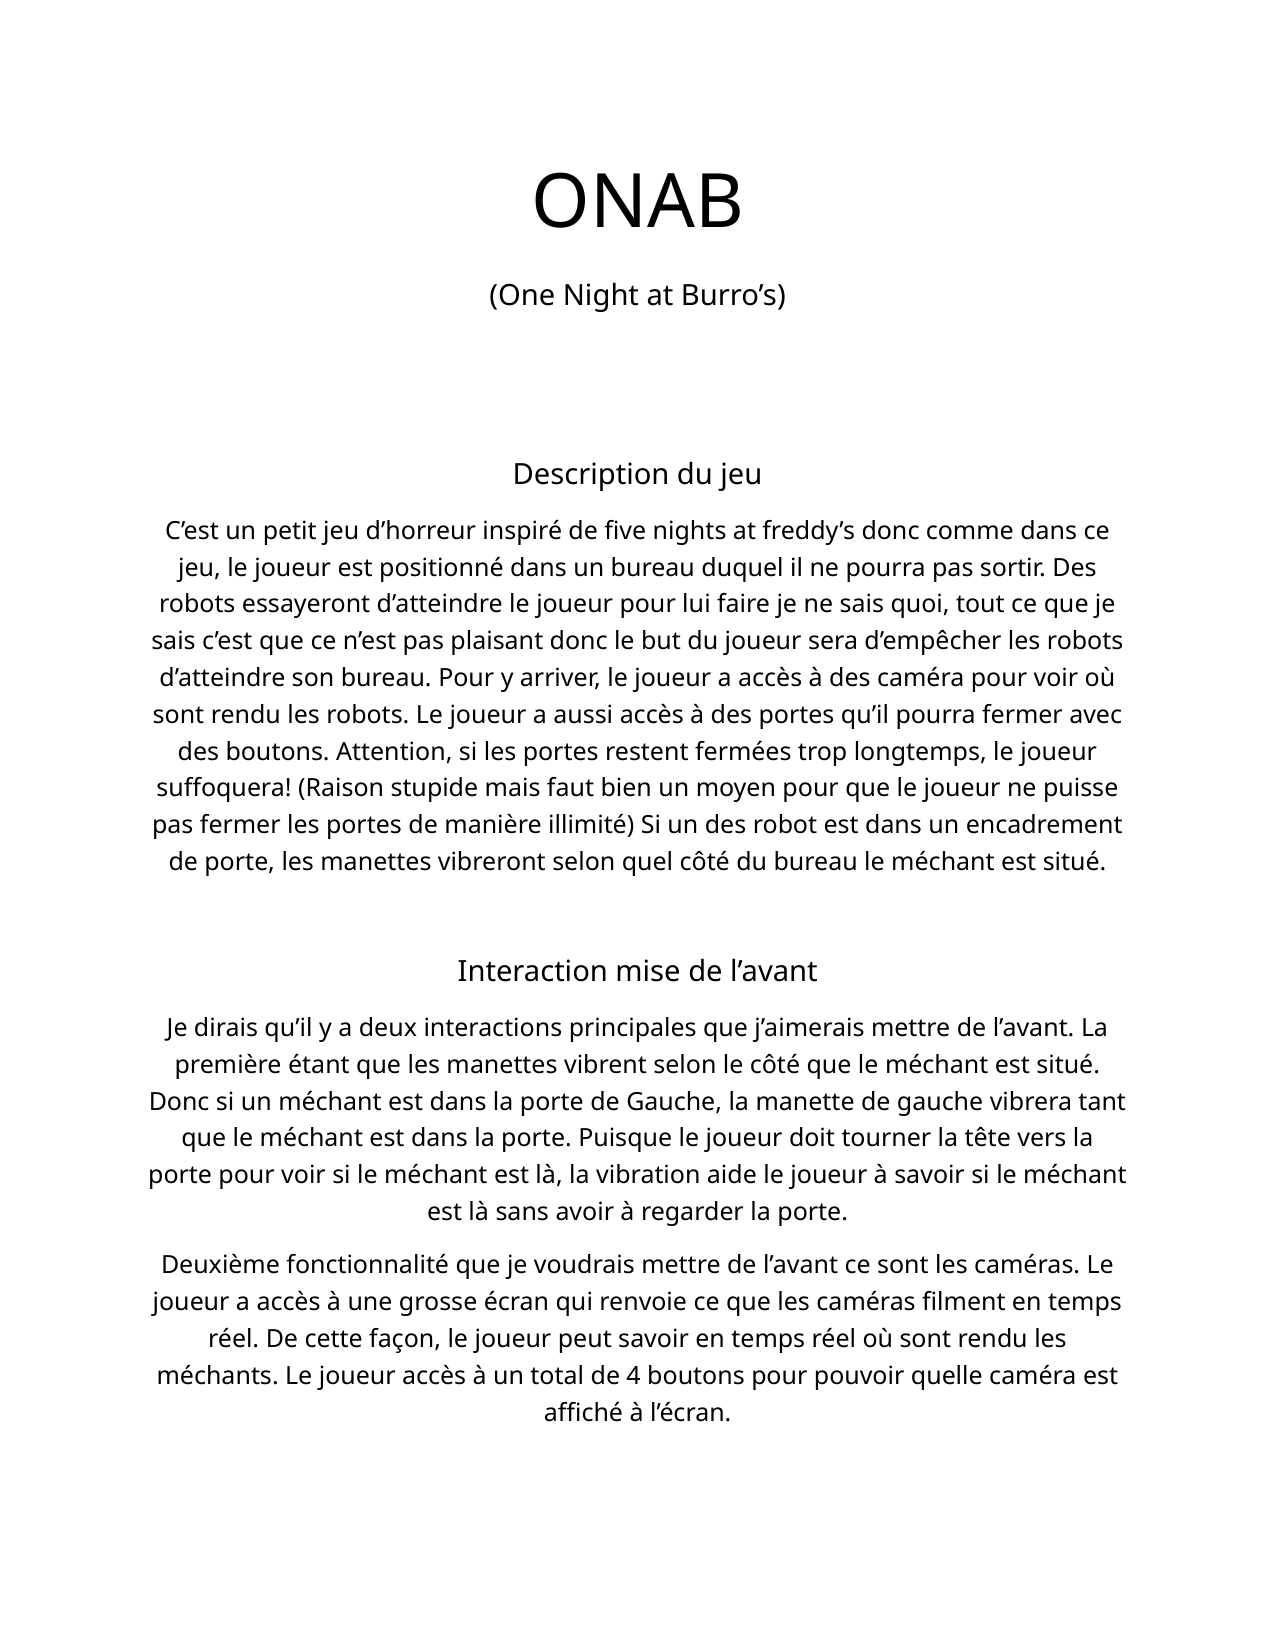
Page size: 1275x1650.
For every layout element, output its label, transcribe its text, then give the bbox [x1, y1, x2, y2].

text C’est un petit jeu d’horreur inspiré de five nights at freddy’s donc comme dans ce jeu, le joueur est positionné dans un bureau duquel il ne pourra pas sortir. Des robots essayeront d’atteindre le joueur pour lui faire je ne sais quoi, tout ce que je sais c’est que ce n’est pas plaisant donc le but du joueur sera d’empêcher les robots d’atteindre son bureau. Pour y arriver, le joueur a accès à des caméra pour voir où sont rendu les robots. Le joueur a aussi accès à des portes qu’il pourra fermer avec des boutons. Attention, si les portes restent fermées trop longtemps, le joueur suffoquera! (Raison stupide mais faut bien un moyen pour que le joueur ne puisse pas fermer les portes de manière illimité) Si un des robot est dans un encadrement de porte, les manettes vibreront selon quel côté du bureau le méchant est situé. [148, 512, 1127, 877]
text Deuxième fonctionnalité que je voudrais mettre de l’avant ce sont les caméras. Le joueur a accès à une grosse écran qui renvoie ce que les caméras filment en temps réel. De cette façon, le joueur peut savoir en temps réel où sont rendu les méchants. Le joueur accès à un total de 4 boutons pour pouvoir quelle caméra est affiché à l’écran. [148, 1247, 1127, 1428]
text Interaction mise de l’avant [148, 950, 1127, 990]
text Description du jeu [148, 453, 1127, 493]
text (One Night at Burro’s) [148, 274, 1127, 314]
text ONAB [148, 148, 1127, 250]
text Je dirais qu’il y a deux interactions principales que j’aimerais mettre de l’avant. La première étant que les manettes vibrent selon le côté que le méchant est situé. Donc si un méchant est dans la porte de Gauche, la manette de gauche vibrera tant que le méchant est dans la porte. Puisque le joueur doit tourner la tête vers la porte pour voir si le méchant est là, la vibration aide le joueur à savoir si le méchant est là sans avoir à regarder la porte. [148, 1010, 1127, 1228]
